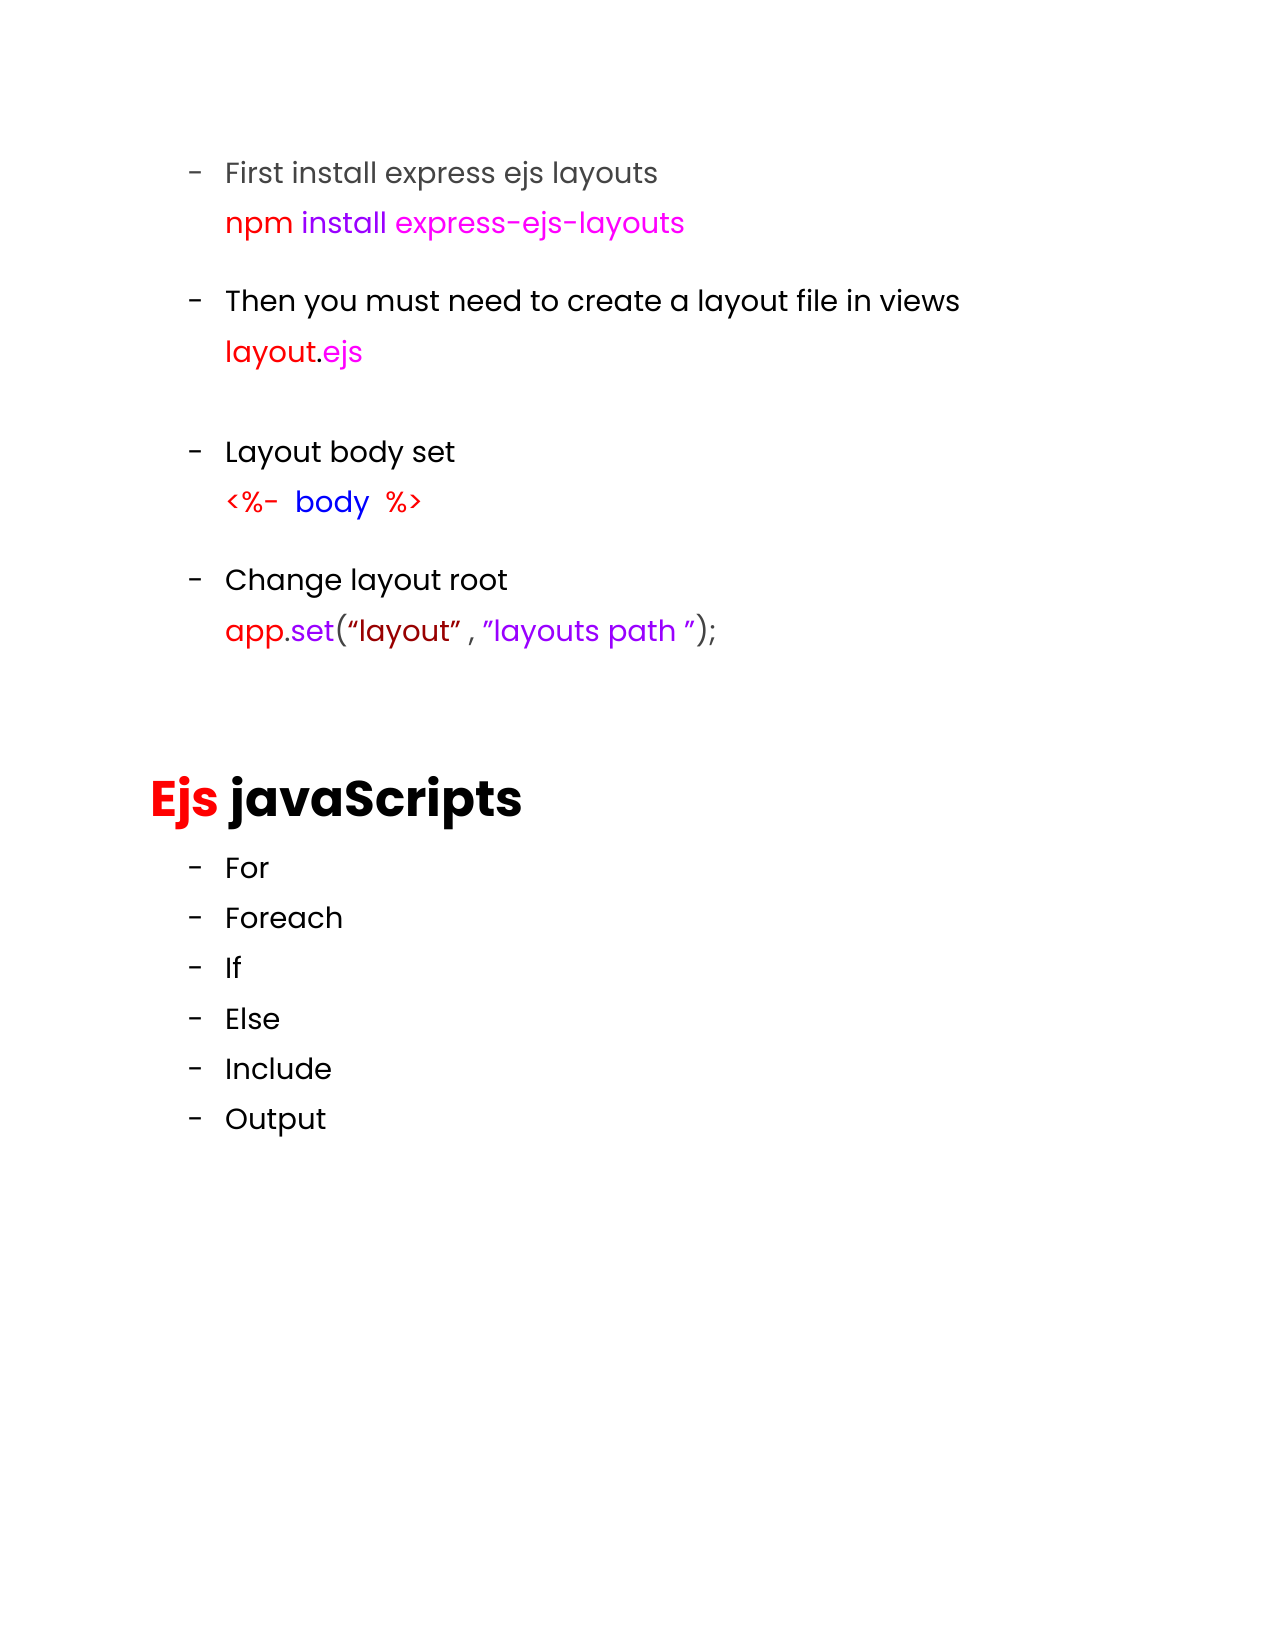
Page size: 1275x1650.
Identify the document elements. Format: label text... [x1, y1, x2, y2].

list Include [187, 1046, 1125, 1090]
list Foreach [187, 895, 1125, 939]
text Ejs javaScripts [150, 758, 1125, 833]
list Layout body set <%- body %> [187, 429, 1125, 553]
list Output [187, 1096, 1125, 1140]
list Change layout root app.set(“layout” , ”layouts path ”); [187, 557, 1125, 651]
list If [187, 945, 1125, 989]
list First install express ejs layouts npm install express-ejs-layouts [187, 150, 1125, 274]
list Else [187, 996, 1125, 1039]
list Then you must need to create a layout file in views layout.ejs [187, 278, 1125, 372]
list For [187, 845, 1125, 888]
